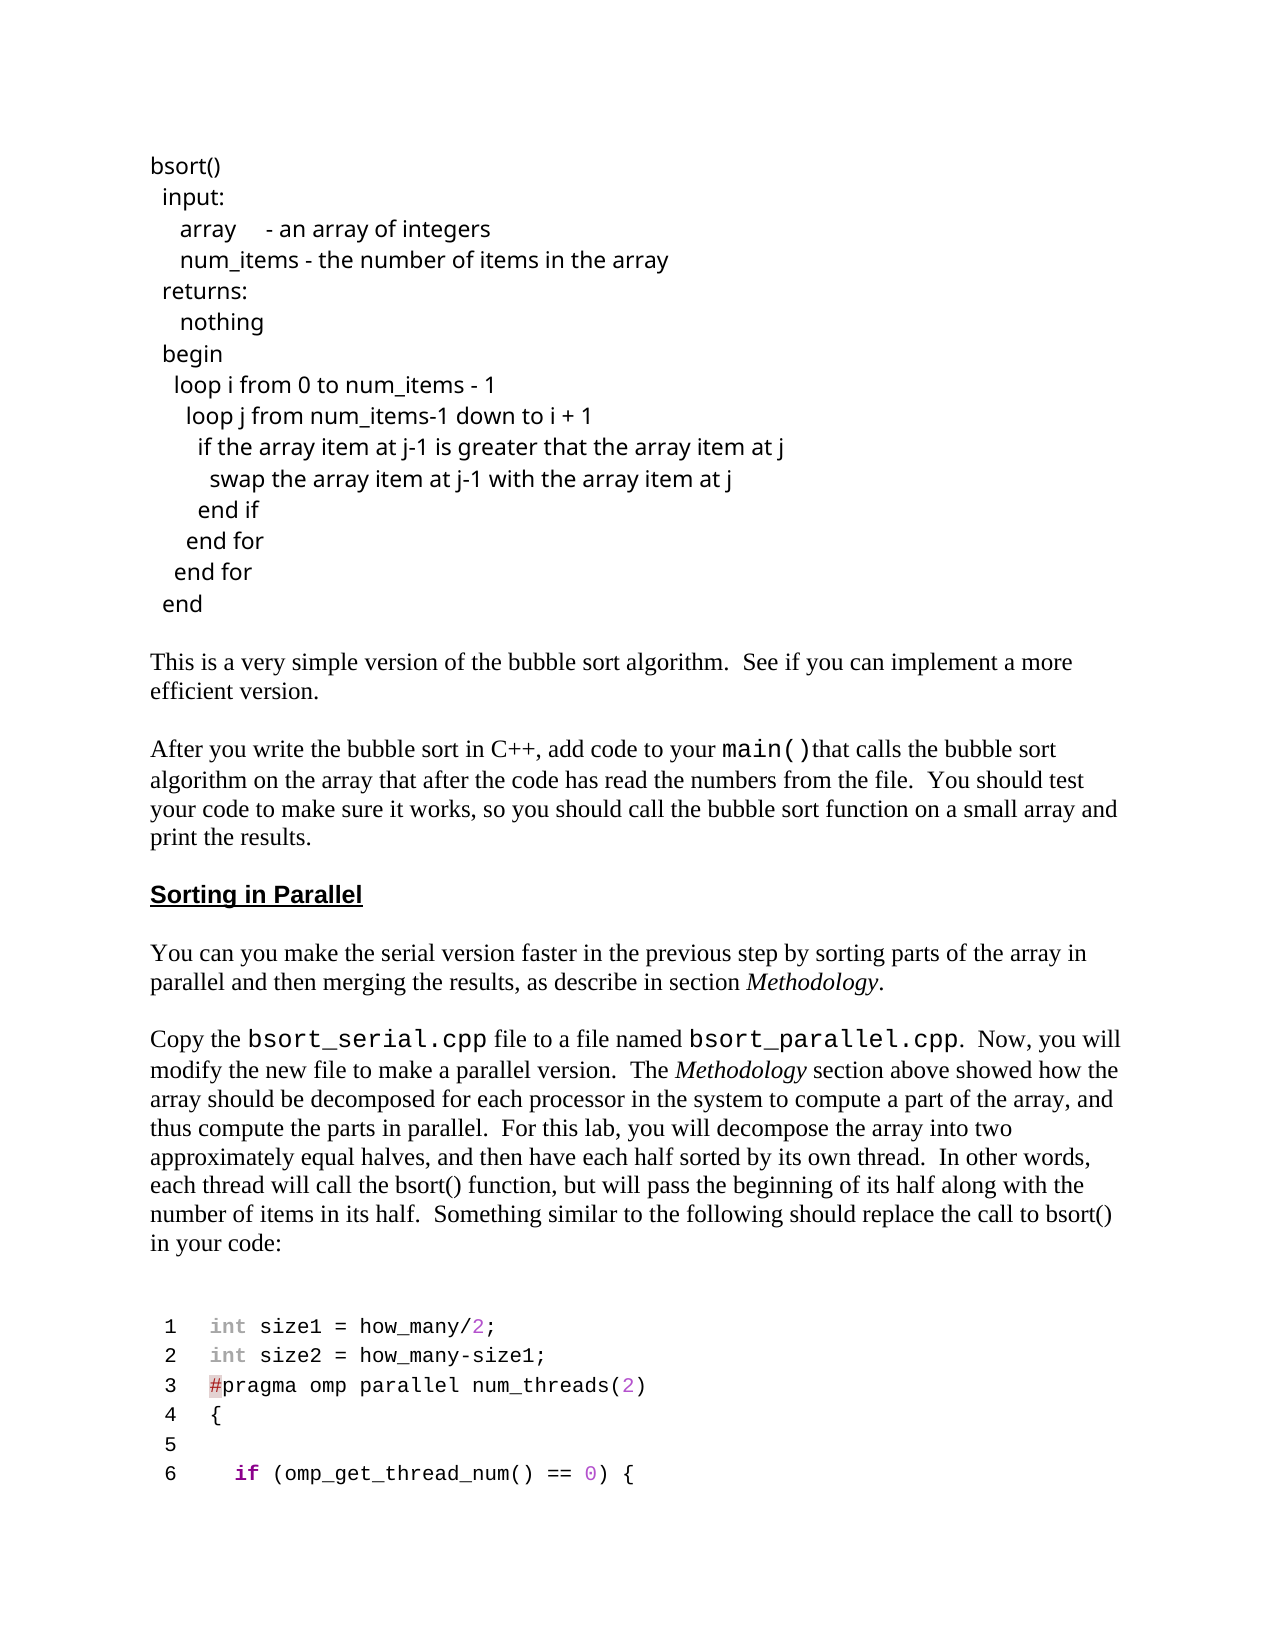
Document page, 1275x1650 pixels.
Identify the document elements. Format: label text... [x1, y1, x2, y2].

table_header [150, 1314, 183, 1494]
text You can you make the serial version faster in the previous step by sorting parts of the array in parallel and then merging the results, as describe in section Methodology. Copy the bsort_serial.cpp file to a file named bsort_parallel.cpp. Now, you will modify the new file to make a parallel version. The Methodology section above showed how the array should be decomposed for each processor in the system to compute a part of the array, and thus compute the parts in parallel. For this lab, you will decompose the array into two approximately equal halves, and then have each half sorted by its own thread. In other words, each thread will call the bsort() function, but will pass the beginning of its half along with the number of items in its half. Something similar to the following should replace the call to bsort() in your code: [150, 938, 1125, 1314]
text bsort() input: array - an array of integers num_items - the number of items in the array returns: nothing begin loop i from 0 to num_items - 1 loop j from num_items-1 down to i + 1 if the array item at j-1 is greater that the array item at j swap the array item at j-1 with the array item at j end if end for end for end This is a very simple version of the bubble sort algorithm. See if you can implement a more efficient version. [150, 150, 1125, 705]
text Sorting in Parallel [150, 880, 1125, 909]
text After you write the bubble sort in C++, add code to your main()that calls the bubble sort algorithm on the array that after the code has read the numbers from the file. You should test your code to make sure it works, so you should call the bubble sort function on a small array and print the results. [150, 734, 1125, 851]
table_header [183, 1314, 728, 1494]
